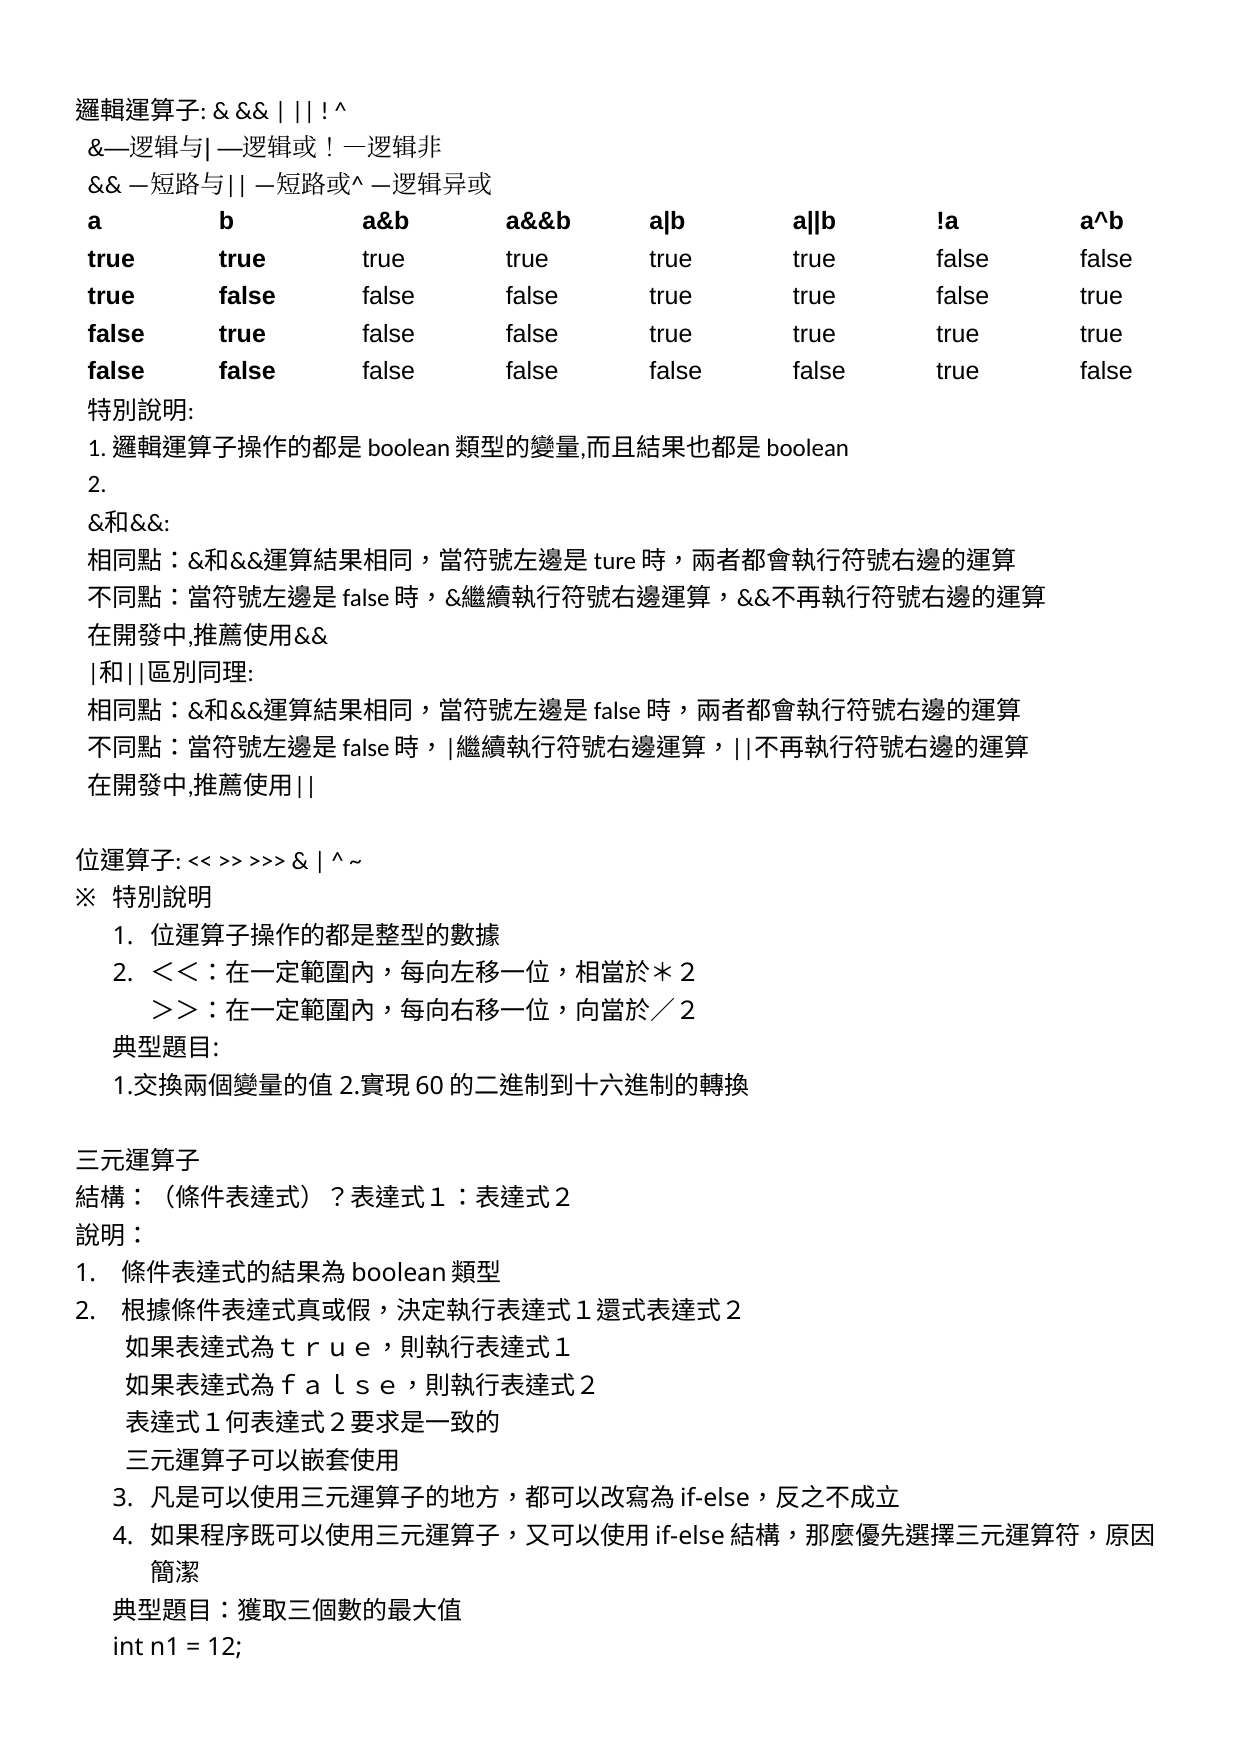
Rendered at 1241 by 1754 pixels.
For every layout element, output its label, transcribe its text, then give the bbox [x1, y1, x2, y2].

table_header a||b [781, 202, 925, 239]
table_cell false [64, 352, 207, 389]
table_header !a [925, 202, 1068, 239]
list 位運算子操作的都是整型的數據 [112, 914, 1165, 952]
table_cell false [494, 315, 638, 352]
table_cell true [925, 352, 1068, 389]
table_cell false [351, 277, 494, 314]
text 2. 根據條件表達式真或假，決定執行表達式１還式表達式２ 如果表達式為ｔｒｕｅ，則執行表達式１ [75, 1289, 1165, 1364]
text && —短路与|| —短路或^ —逻辑异或 [75, 164, 1165, 202]
table_cell true [494, 240, 638, 277]
text 位運算子: << >> >>> & | ^ ~ [75, 839, 1165, 877]
table_cell true [781, 240, 925, 277]
table_cell true [1069, 277, 1212, 314]
table_header b [207, 202, 351, 239]
list 如果程序既可以使用三元運算子，又可以使用if-else結構，那麼優先選擇三元運算符，原因簡潔 [112, 1514, 1165, 1589]
text 2. [75, 464, 1165, 502]
text 如果表達式為ｆａｌｓｅ，則執行表達式２ [75, 1364, 1165, 1402]
text 特別說明: 1. 邏輯運算子操作的都是boolean類型的變量,而且結果也都是boolean [87, 389, 1165, 464]
table_cell false [207, 352, 351, 389]
table_header a&b [351, 202, 494, 239]
text 邏輯運算子: & && | || ! ^ [75, 89, 1165, 127]
table_cell true [781, 277, 925, 314]
table_cell false [781, 352, 925, 389]
table_cell true [64, 277, 207, 314]
text &—逻辑与| —逻辑或！—逻辑非 [75, 127, 1165, 164]
table_cell false [638, 352, 781, 389]
table_header a [64, 202, 207, 239]
list ＜＜：在一定範圍內，每向左移一位，相當於＊２ ＞＞：在一定範圍內，每向右移一位，向當於／２ [112, 952, 1165, 1027]
text 三元運算子可以嵌套使用 [75, 1439, 1165, 1477]
table_header a^b [1069, 202, 1212, 239]
text 三元運算子 [75, 1139, 1165, 1177]
text 相同點：&和&&運算結果相同，當符號左邊是false時，兩者都會執行符號右邊的運算 [75, 689, 1165, 727]
text 結構：（條件表達式）？表達式１：表達式２ [75, 1177, 1165, 1214]
table_cell false [925, 277, 1068, 314]
table_cell false [494, 352, 638, 389]
table_cell false [207, 277, 351, 314]
table_cell false [1069, 352, 1212, 389]
table_cell false [494, 277, 638, 314]
table_cell false [1069, 240, 1212, 277]
text 表達式１何表達式２要求是一致的 [75, 1402, 1165, 1439]
text |和||區別同理: [75, 652, 1165, 689]
table_header a|b [638, 202, 781, 239]
text 在開發中,推薦使用|| [75, 764, 1165, 802]
table_cell true [1069, 315, 1212, 352]
table_cell true [638, 277, 781, 314]
table_cell false [925, 240, 1068, 277]
list 凡是可以使用三元運算子的地方，都可以改寫為if-else，反之不成立 [112, 1477, 1165, 1514]
table_cell false [351, 352, 494, 389]
table_cell true [207, 315, 351, 352]
text 不同點：當符號左邊是false時，&繼續執行符號右邊運算，&&不再執行符號右邊的運算 在開發中,推薦使用&& [87, 577, 1165, 652]
table_cell true [64, 240, 207, 277]
text 典型題目：獲取三個數的最大值 int n1 = 12; [112, 1589, 1165, 1664]
text 典型題目: 1.交換兩個變量的值 2.實現60的二進制到十六進制的轉換 [112, 1027, 1165, 1102]
table_cell false [64, 315, 207, 352]
table_cell true [638, 240, 781, 277]
text 說明： 1. 條件表達式的結果為boolean類型 [75, 1214, 1165, 1289]
table_cell true [781, 315, 925, 352]
list 特別說明 [75, 877, 1165, 914]
table_cell true [207, 240, 351, 277]
table_cell false [351, 315, 494, 352]
table_cell true [351, 240, 494, 277]
table_cell true [925, 315, 1068, 352]
text 不同點：當符號左邊是false時，|繼續執行符號右邊運算，||不再執行符號右邊的運算 [75, 727, 1165, 764]
text &和&&: 相同點：&和&&運算結果相同，當符號左邊是ture時，兩者都會執行符號右邊的運算 [87, 502, 1165, 577]
table_header a&&b [494, 202, 638, 239]
table_cell true [638, 315, 781, 352]
